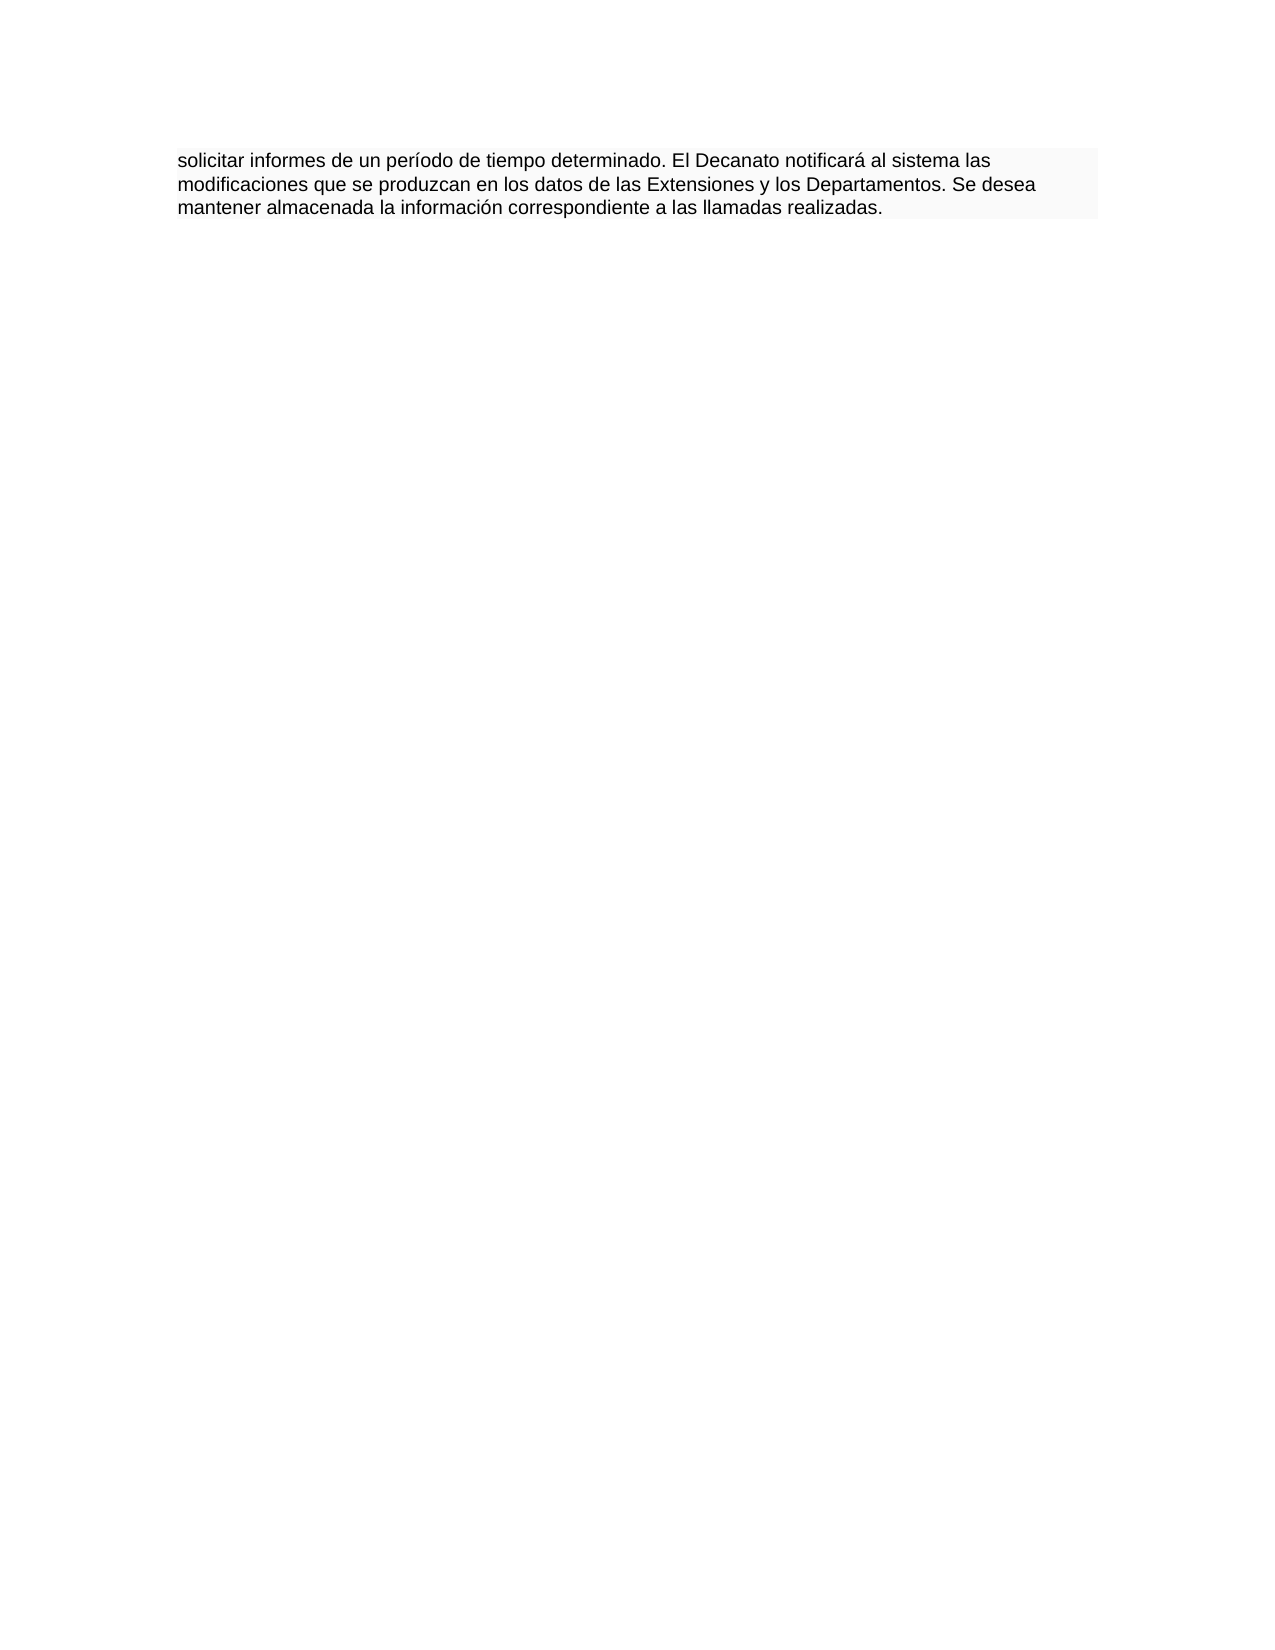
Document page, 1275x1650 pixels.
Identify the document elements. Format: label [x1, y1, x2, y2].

text [177, 148, 1098, 219]
